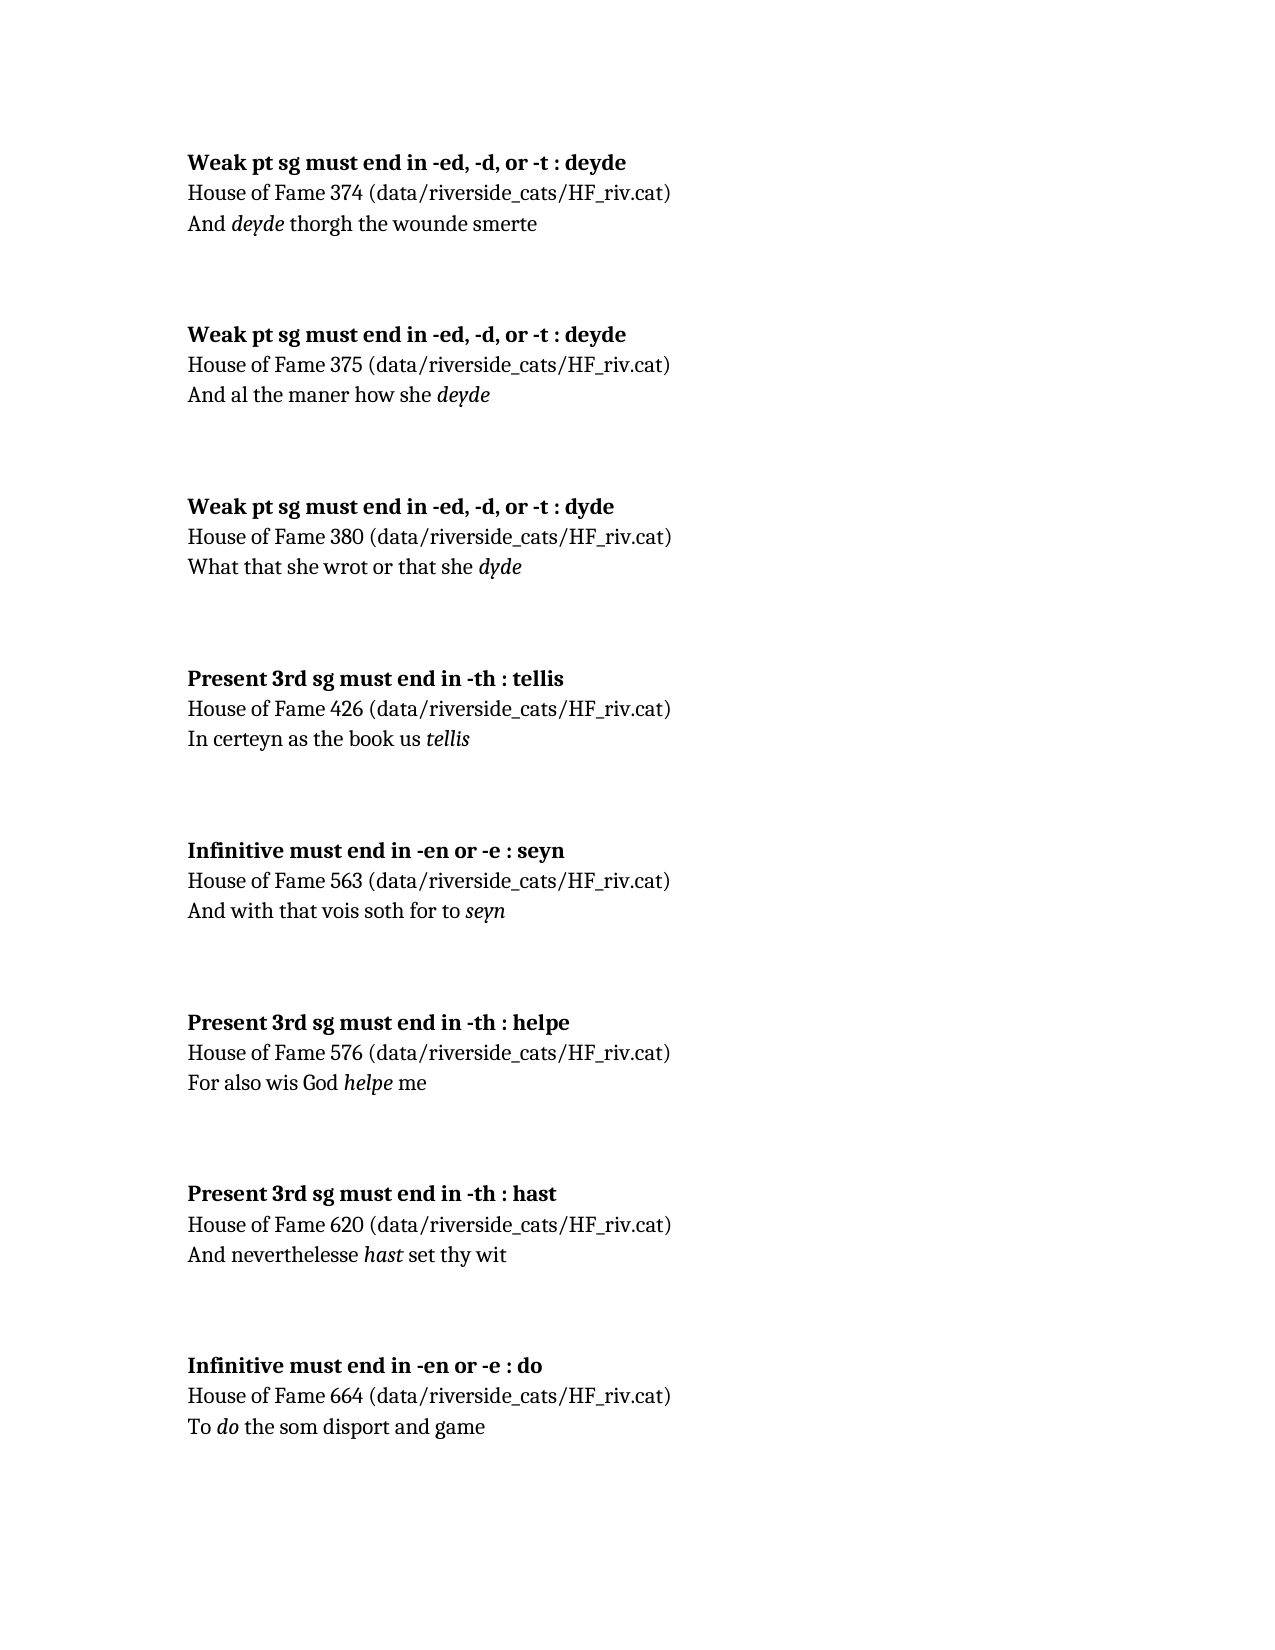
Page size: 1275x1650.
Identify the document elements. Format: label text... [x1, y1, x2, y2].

text Weak pt sg must end in -ed, -d, or -t : deyde House of Fame 374 (data/riverside_cats/HF_riv.cat) And deyde thorgh the wounde smerte [187, 150, 1087, 297]
text Present 3rd sg must end in -th : tellis House of Fame 426 (data/riverside_cats/HF_riv.cat) In certeyn as the book us tellis [187, 666, 1087, 813]
text Weak pt sg must end in -ed, -d, or -t : deyde House of Fame 375 (data/riverside_cats/HF_riv.cat) And al the maner how she deyde [187, 322, 1087, 469]
text Weak pt sg must end in -ed, -d, or -t : dyde House of Fame 380 (data/riverside_cats/HF_riv.cat) What that she wrot or that she dyde [187, 494, 1087, 641]
text Present 3rd sg must end in -th : helpe House of Fame 576 (data/riverside_cats/HF_riv.cat) For also wis God helpe me [187, 1009, 1087, 1157]
text Infinitive must end in -en or -e : seyn House of Fame 563 (data/riverside_cats/HF_riv.cat) And with that vois soth for to seyn [187, 837, 1087, 985]
text Present 3rd sg must end in -th : hast House of Fame 620 (data/riverside_cats/HF_riv.cat) And neverthelesse hast set thy wit [187, 1181, 1087, 1328]
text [187, 1353, 1087, 1440]
